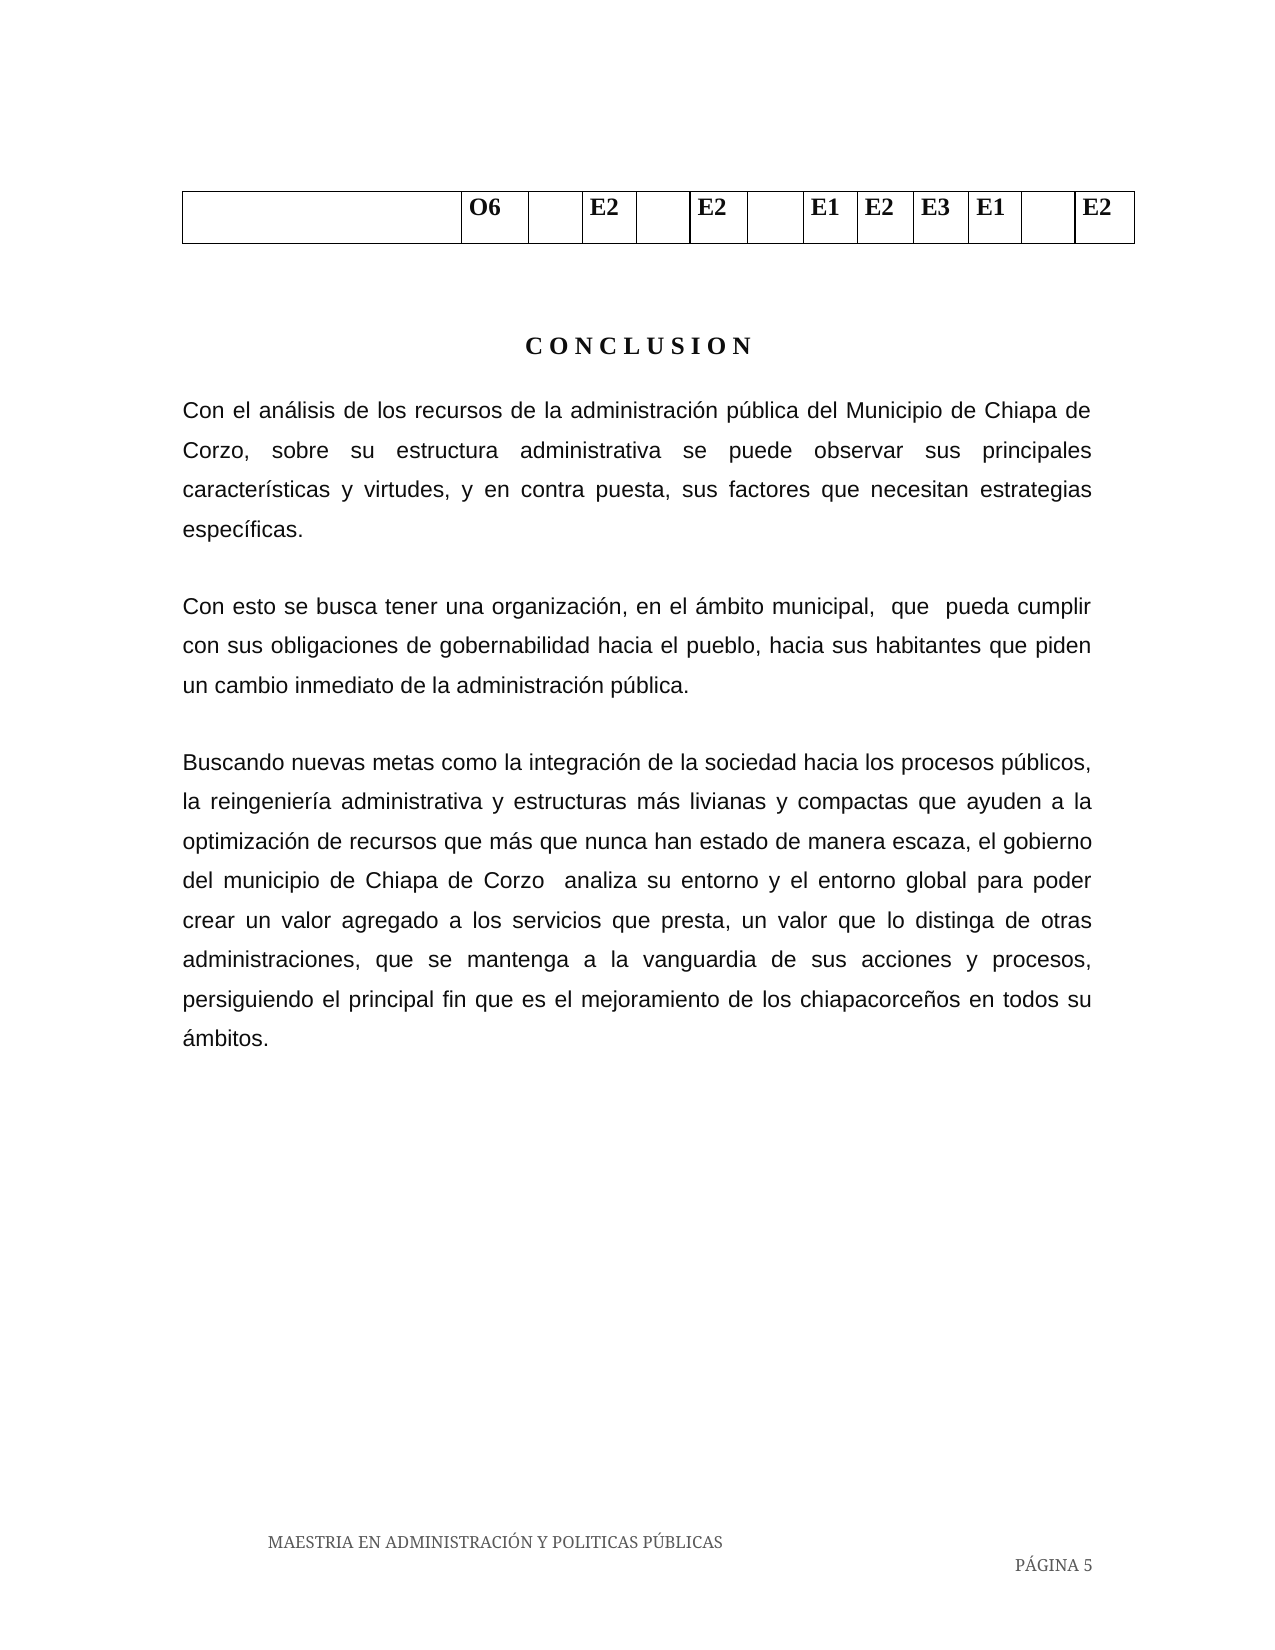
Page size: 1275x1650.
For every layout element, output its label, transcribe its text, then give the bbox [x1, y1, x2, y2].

table_cell O6 [462, 192, 528, 243]
table_cell E2 [858, 192, 913, 243]
table_cell [637, 192, 689, 243]
table_cell E1 [969, 192, 1021, 243]
table_cell [1022, 192, 1074, 243]
text C O N C L U S I O N [182, 331, 1093, 360]
table_cell E3 [914, 192, 968, 243]
subtitle Con el análisis de los recursos de la administración pública del Municipio de Chiapa de Corzo, sobre su estructura administrativa se puede observar sus principales características y virtudes, y en contra puesta, sus factores que necesitan estrategias específicas. [182, 397, 1093, 542]
table_cell [748, 192, 803, 243]
table_cell E1 [804, 192, 857, 243]
table_cell E2 [583, 192, 636, 243]
subtitle Con esto se busca tener una organización, en el ámbito municipal, que pueda cumplir con sus obligaciones de gobernabilidad hacia el pueblo, hacia sus habitantes que piden un cambio inmediato de la administración pública. [182, 593, 1093, 698]
subtitle Buscando nuevas metas como la integración de la sociedad hacia los procesos públicos, la reingeniería administrativa y estructuras más livianas y compactas que ayuden a la optimización de recursos que más que nunca han estado de manera escaza, el gobierno del municipio de Chiapa de Corzo analiza su entorno y el entorno global para poder crear un valor agregado a los servicios que presta, un valor que lo distinga de otras administraciones, que se mantenga a la vanguardia de sus acciones y procesos, persiguiendo el principal fin que es el mejoramiento de los chiapacorceños en todos su ámbitos. [182, 749, 1093, 1051]
table_cell [529, 192, 582, 243]
table_cell E2 [1076, 192, 1134, 243]
table_cell E2 [691, 192, 747, 243]
